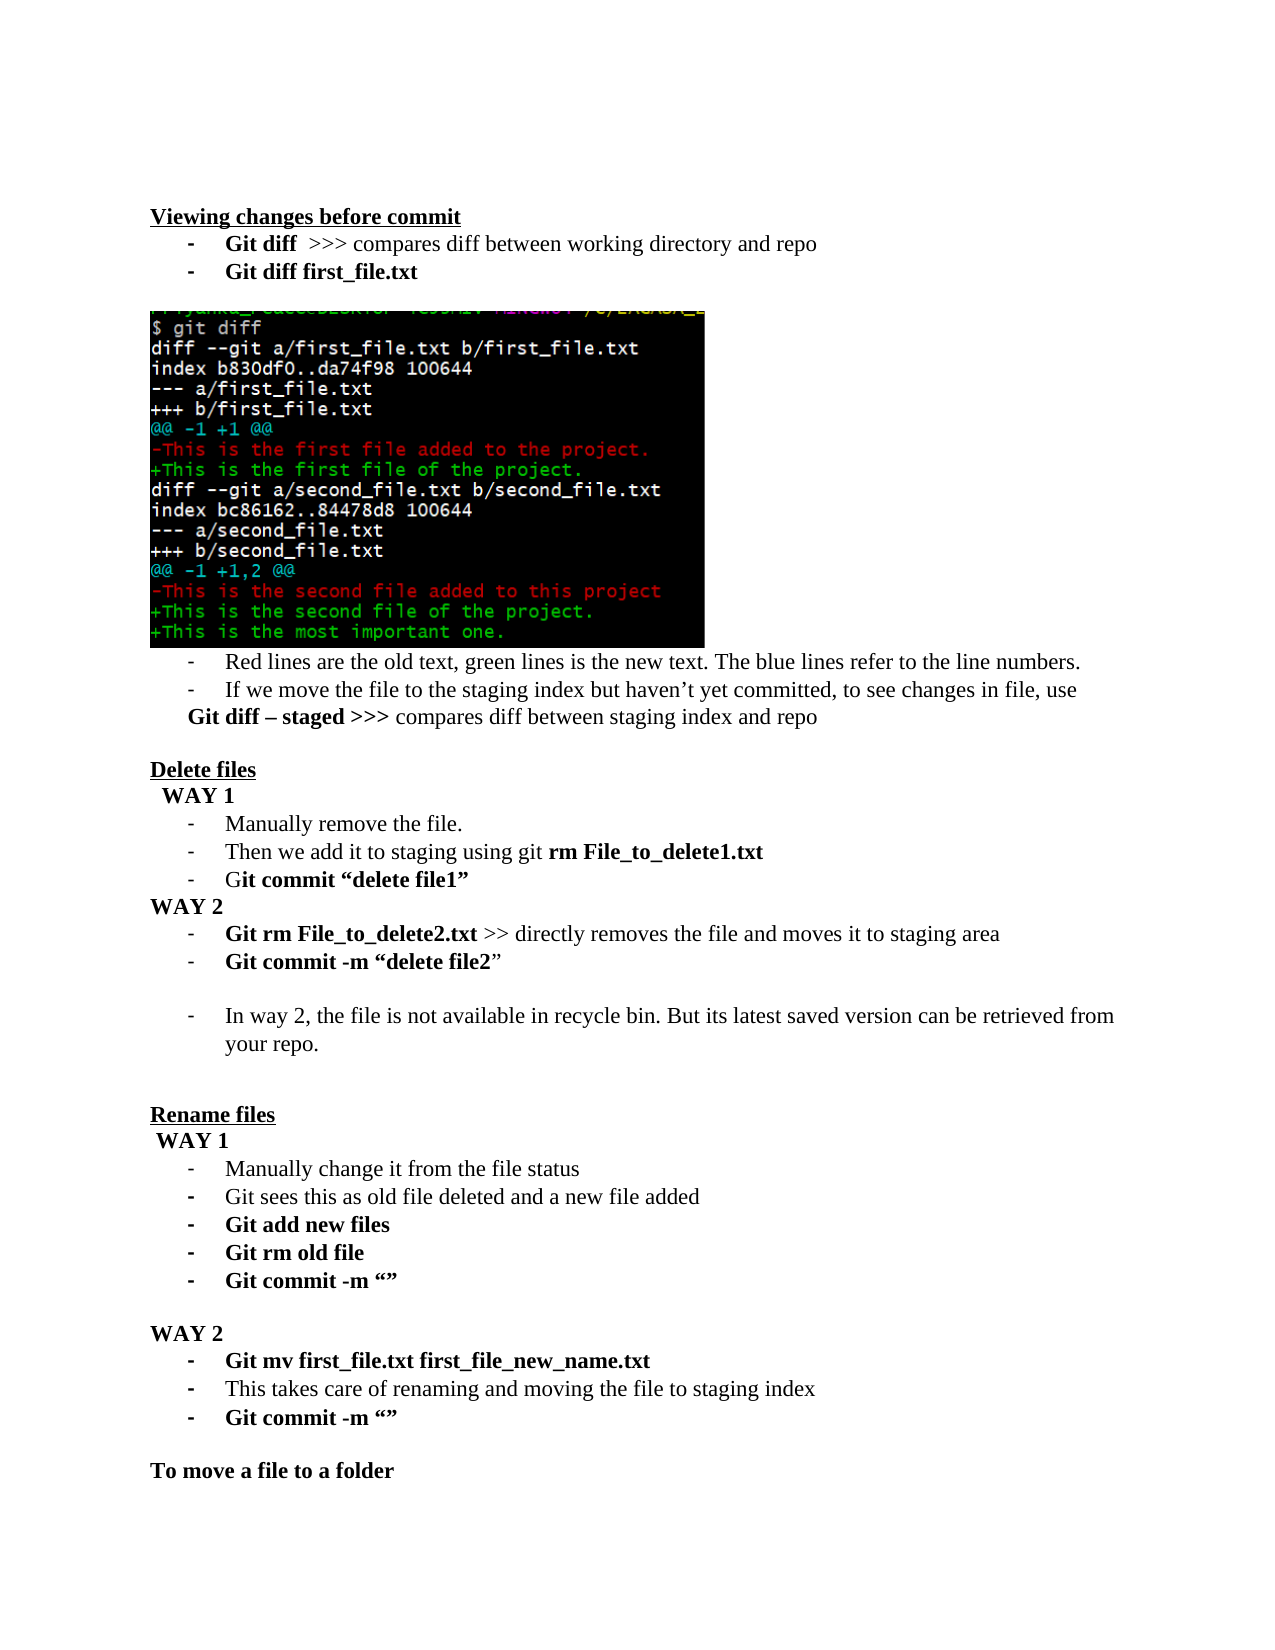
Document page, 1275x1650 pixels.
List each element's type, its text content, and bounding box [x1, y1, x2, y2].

text WAY 1 [150, 1127, 1125, 1154]
list Git diff >>> compares diff between working directory and repo [187, 229, 1125, 257]
list This takes care of renaming and moving the file to staging index [187, 1374, 1125, 1403]
list Git commit “delete file1” [187, 865, 1125, 893]
picture [150, 311, 705, 648]
list Git mv first_file.txt first_file_new_name.txt [187, 1347, 1125, 1374]
list Git commit -m “” [187, 1266, 1125, 1294]
text WAY 2 [150, 893, 1125, 919]
list If we move the file to the staging index but haven’t yet committed, to see changes in file, use [187, 675, 1125, 703]
list Git commit -m “delete file2” [187, 947, 1125, 975]
text Git diff – staged >>> compares diff between staging index and repo [187, 703, 1125, 730]
list Red lines are the old text, green lines is the new text. The blue lines refer to the line numbers. [187, 647, 1125, 675]
list Manually change it from the file status [187, 1154, 1125, 1182]
text To move a file to a folder [150, 1457, 1125, 1483]
text Delete files [150, 756, 1125, 782]
list Then we add it to staging using git rm File_to_delete1.txt [187, 837, 1125, 865]
list Git commit -m “” [187, 1403, 1125, 1431]
list Git add new files [187, 1210, 1125, 1238]
text WAY 1 [150, 782, 1125, 809]
list Git sees this as old file deleted and a new file added [187, 1182, 1125, 1210]
list Git rm old file [187, 1238, 1125, 1266]
list In way 2, the file is not available in recycle bin. But its latest saved version can be retrieved from your repo. [187, 1002, 1125, 1056]
text WAY 2 [150, 1320, 1125, 1347]
text Rename files [150, 1101, 1125, 1127]
list Git rm File_to_delete2.txt >> directly removes the file and moves it to staging area [187, 919, 1125, 947]
text Viewing changes before commit [150, 203, 1125, 229]
list Git diff first_file.txt [187, 257, 1125, 285]
list Manually remove the file. [187, 809, 1125, 837]
